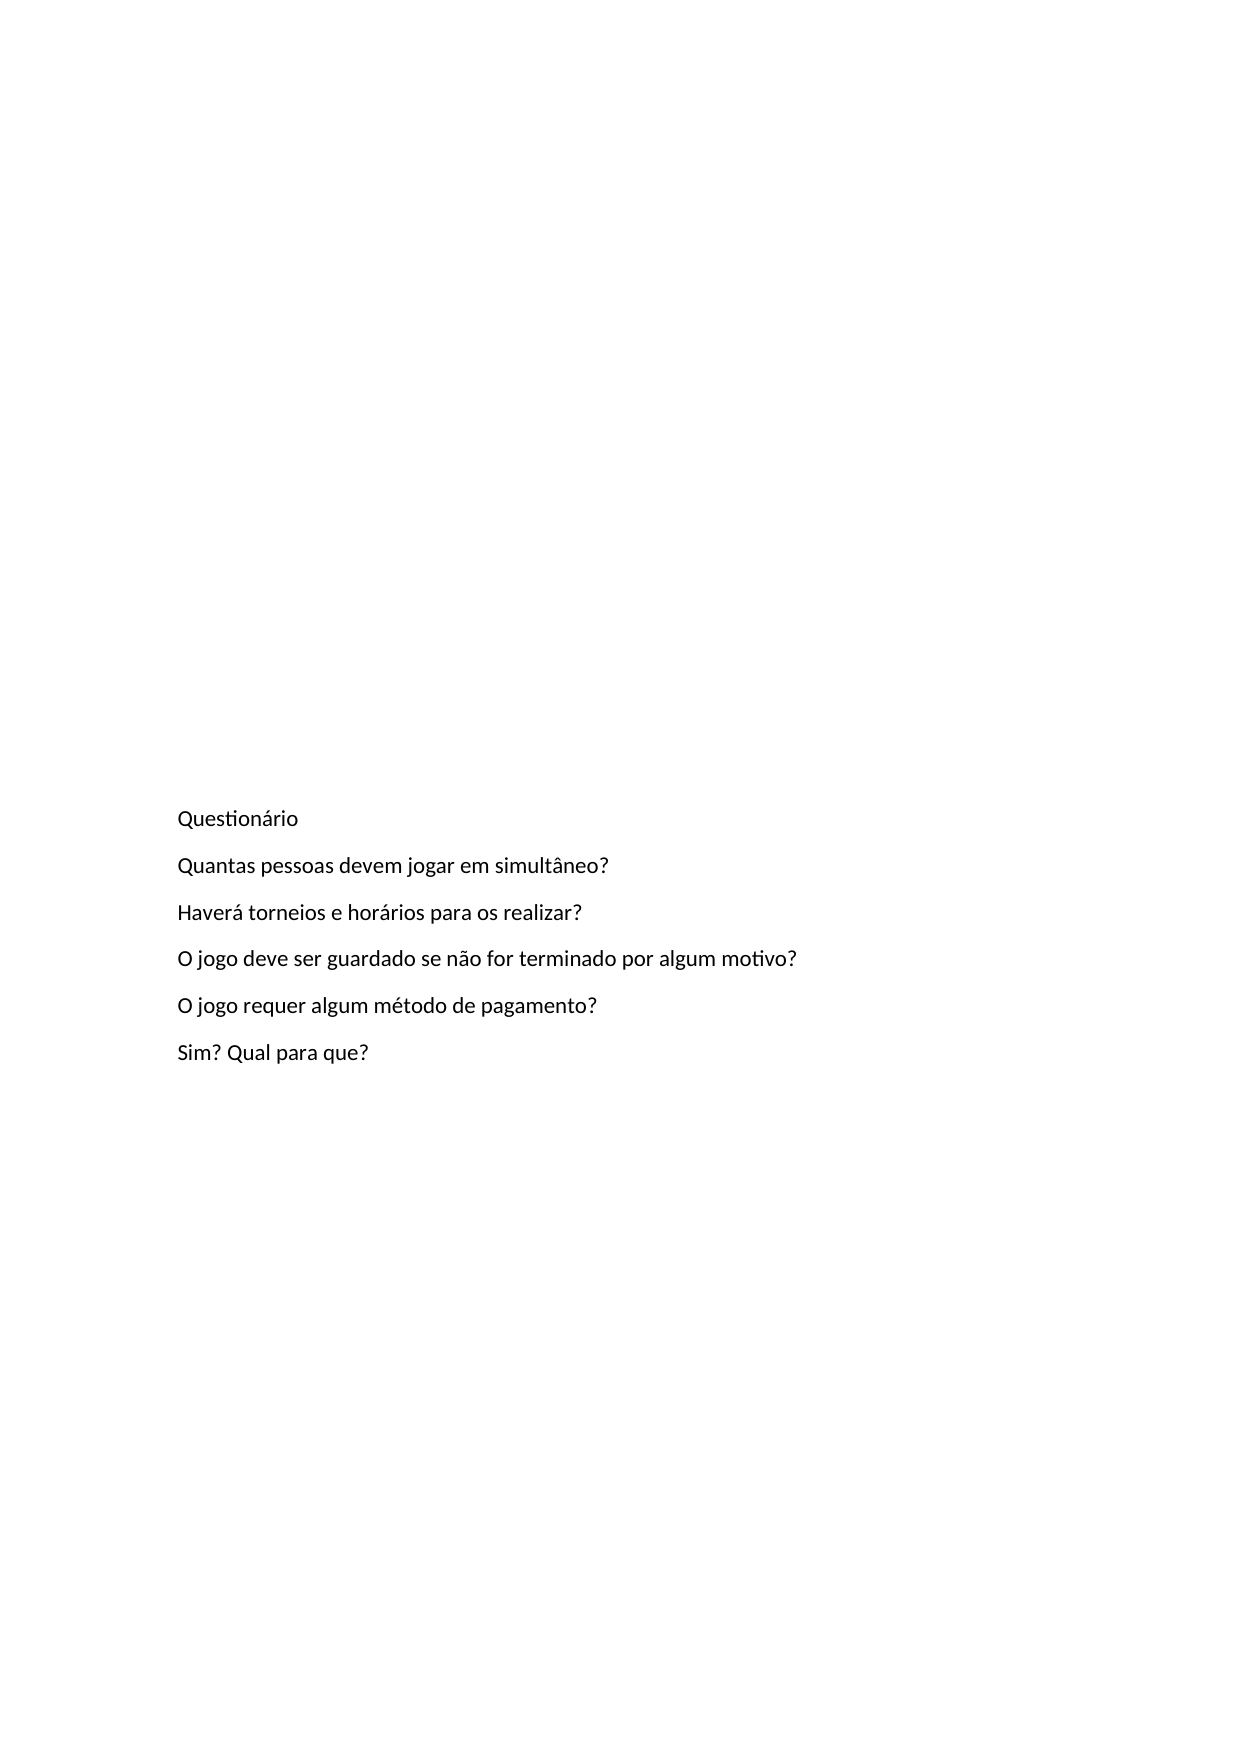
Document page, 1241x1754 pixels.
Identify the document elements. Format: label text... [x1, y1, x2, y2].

text O jogo deve ser guardado se não for terminado por algum motivo? [177, 944, 1063, 972]
text O jogo requer algum método de pagamento? [177, 991, 1063, 1019]
text Haverá torneios e horários para os realizar? [177, 898, 1063, 926]
text Quantas pessoas devem jogar em simultâneo? [177, 851, 1063, 879]
text Sim? Qual para que? [177, 1038, 1063, 1066]
text Questionário [177, 804, 1063, 832]
